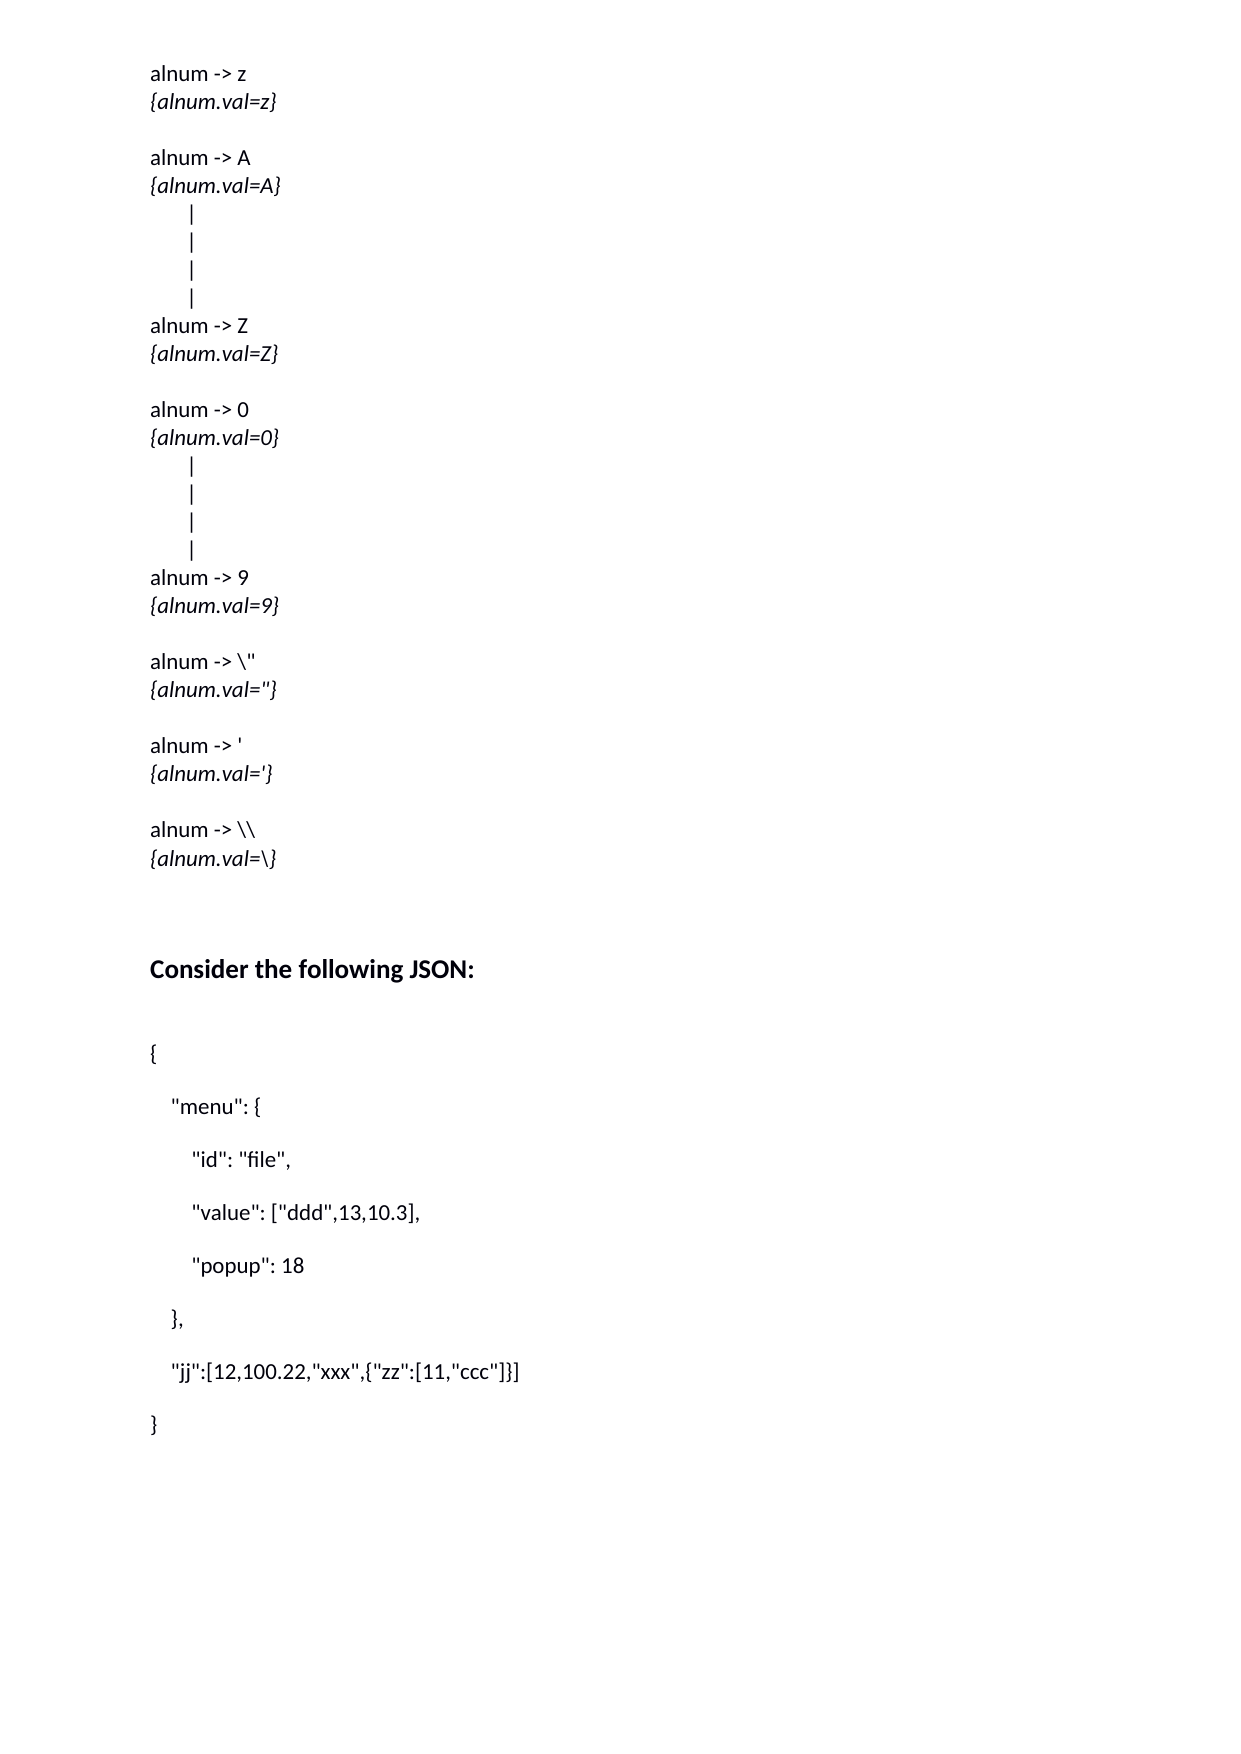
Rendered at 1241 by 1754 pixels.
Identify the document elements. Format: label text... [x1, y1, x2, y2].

text | [150, 479, 1090, 507]
text | [150, 507, 1090, 535]
text {alnum.val='} [150, 759, 1090, 788]
text {alnum.val=0} [150, 423, 1090, 451]
text "value": ["ddd",13,10.3], [150, 1198, 1090, 1226]
text {alnum.val=Z} [150, 339, 1090, 367]
text alnum -> z [150, 59, 1090, 87]
text "menu": { [150, 1092, 1090, 1120]
text alnum -> ' [150, 732, 1090, 759]
text {alnum.val=z} [150, 87, 1090, 115]
text | [150, 255, 1090, 283]
text alnum -> \" [150, 647, 1090, 676]
text {alnum.val=A} [150, 171, 1090, 199]
text "popup": 18 [150, 1251, 1090, 1279]
text | [150, 199, 1090, 227]
text "id": "file", [150, 1145, 1090, 1173]
text alnum -> A [150, 143, 1090, 171]
text alnum -> \\ [150, 816, 1090, 844]
text | [150, 227, 1090, 255]
text alnum -> Z [150, 311, 1090, 339]
text "jj":[12,100.22,"xxx",{"zz":[11,"ccc"]}] [150, 1357, 1090, 1385]
text {alnum.val=\} [150, 844, 1090, 872]
text | [150, 283, 1090, 311]
text {alnum.val=9} [150, 591, 1090, 619]
text } [150, 1410, 1090, 1438]
text }, [150, 1304, 1090, 1332]
text | [150, 451, 1090, 479]
text | [150, 535, 1090, 563]
text {alnum.val="} [150, 676, 1090, 703]
text alnum -> 0 [150, 395, 1090, 423]
text { [150, 1039, 1090, 1067]
text Consider the following JSON: [150, 953, 1090, 986]
text alnum -> 9 [150, 563, 1090, 591]
